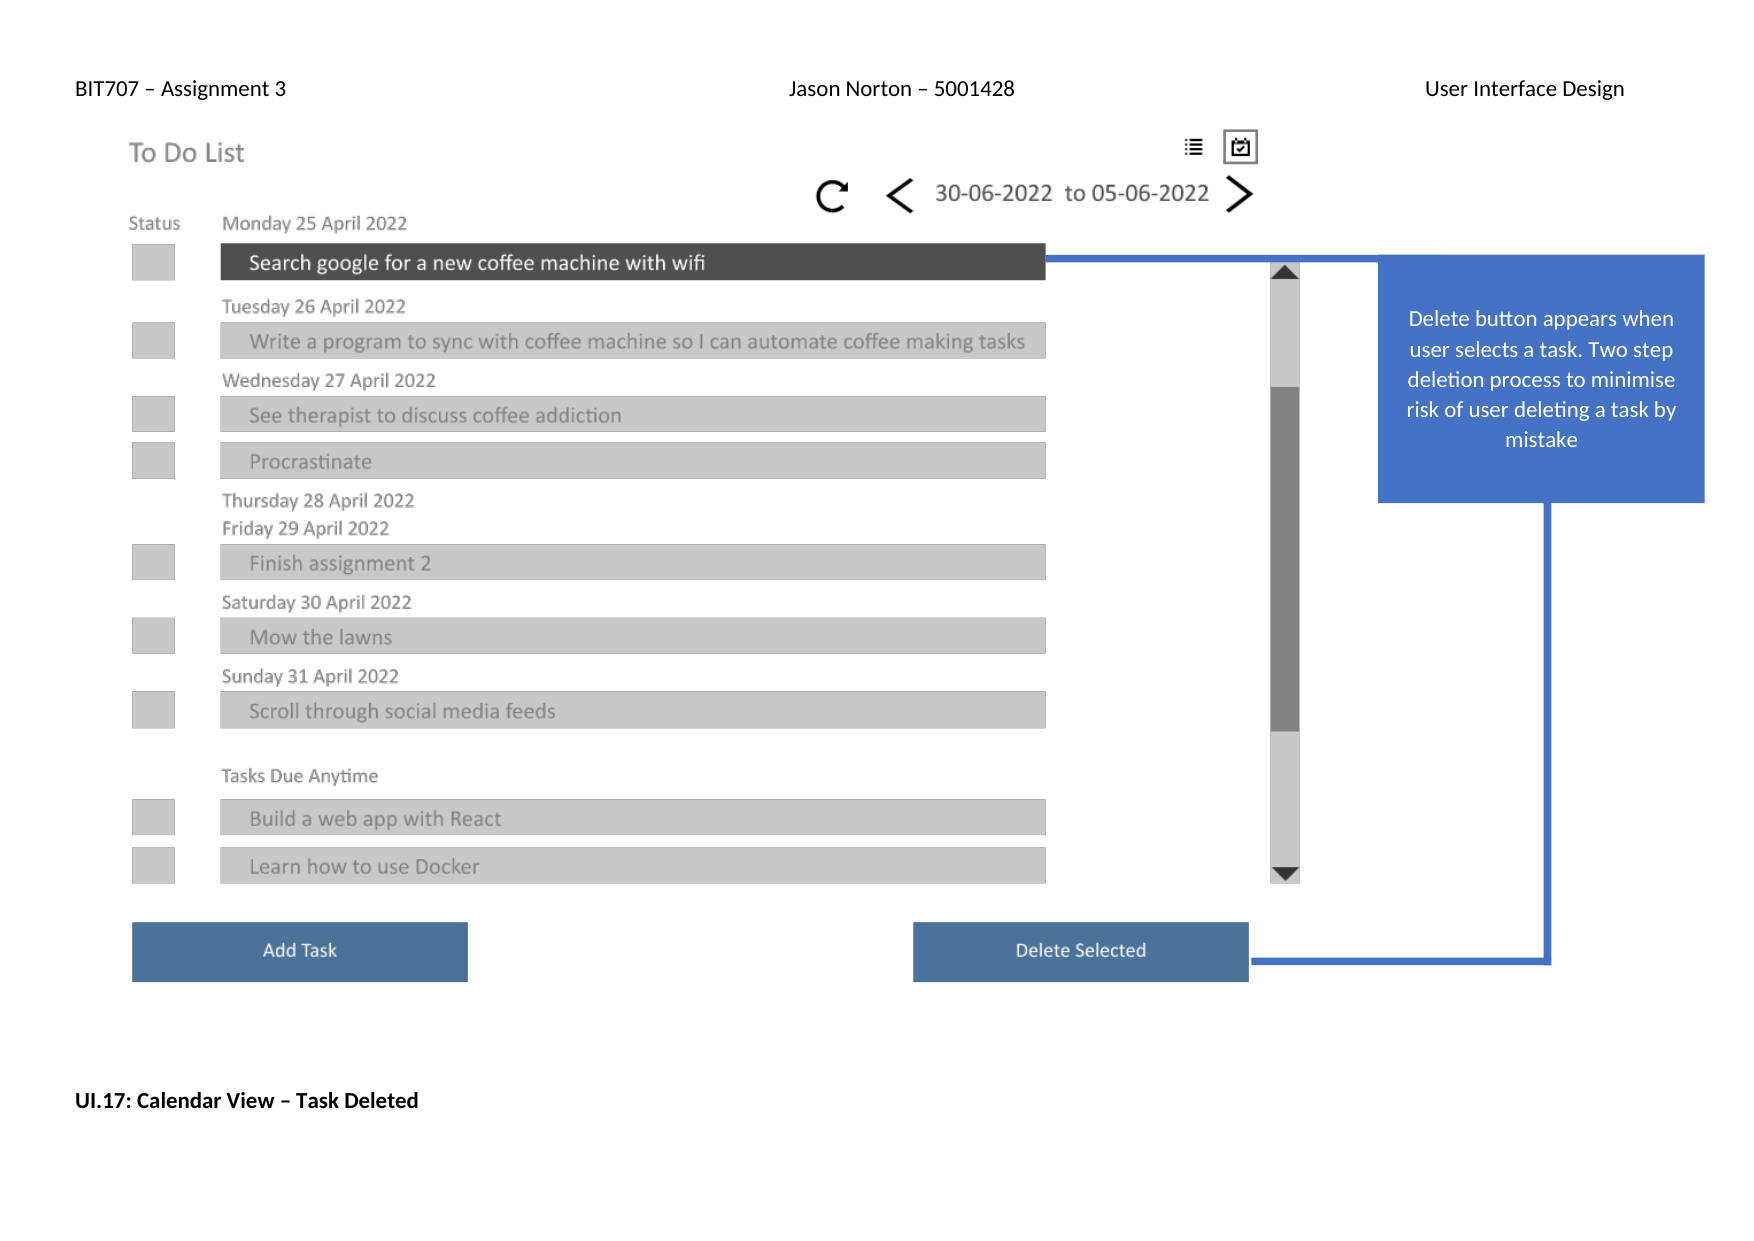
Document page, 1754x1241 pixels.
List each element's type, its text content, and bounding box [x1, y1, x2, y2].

picture [75, 101, 1334, 1020]
text UI.17: Calendar View – Task Deleted [75, 1086, 1679, 1114]
